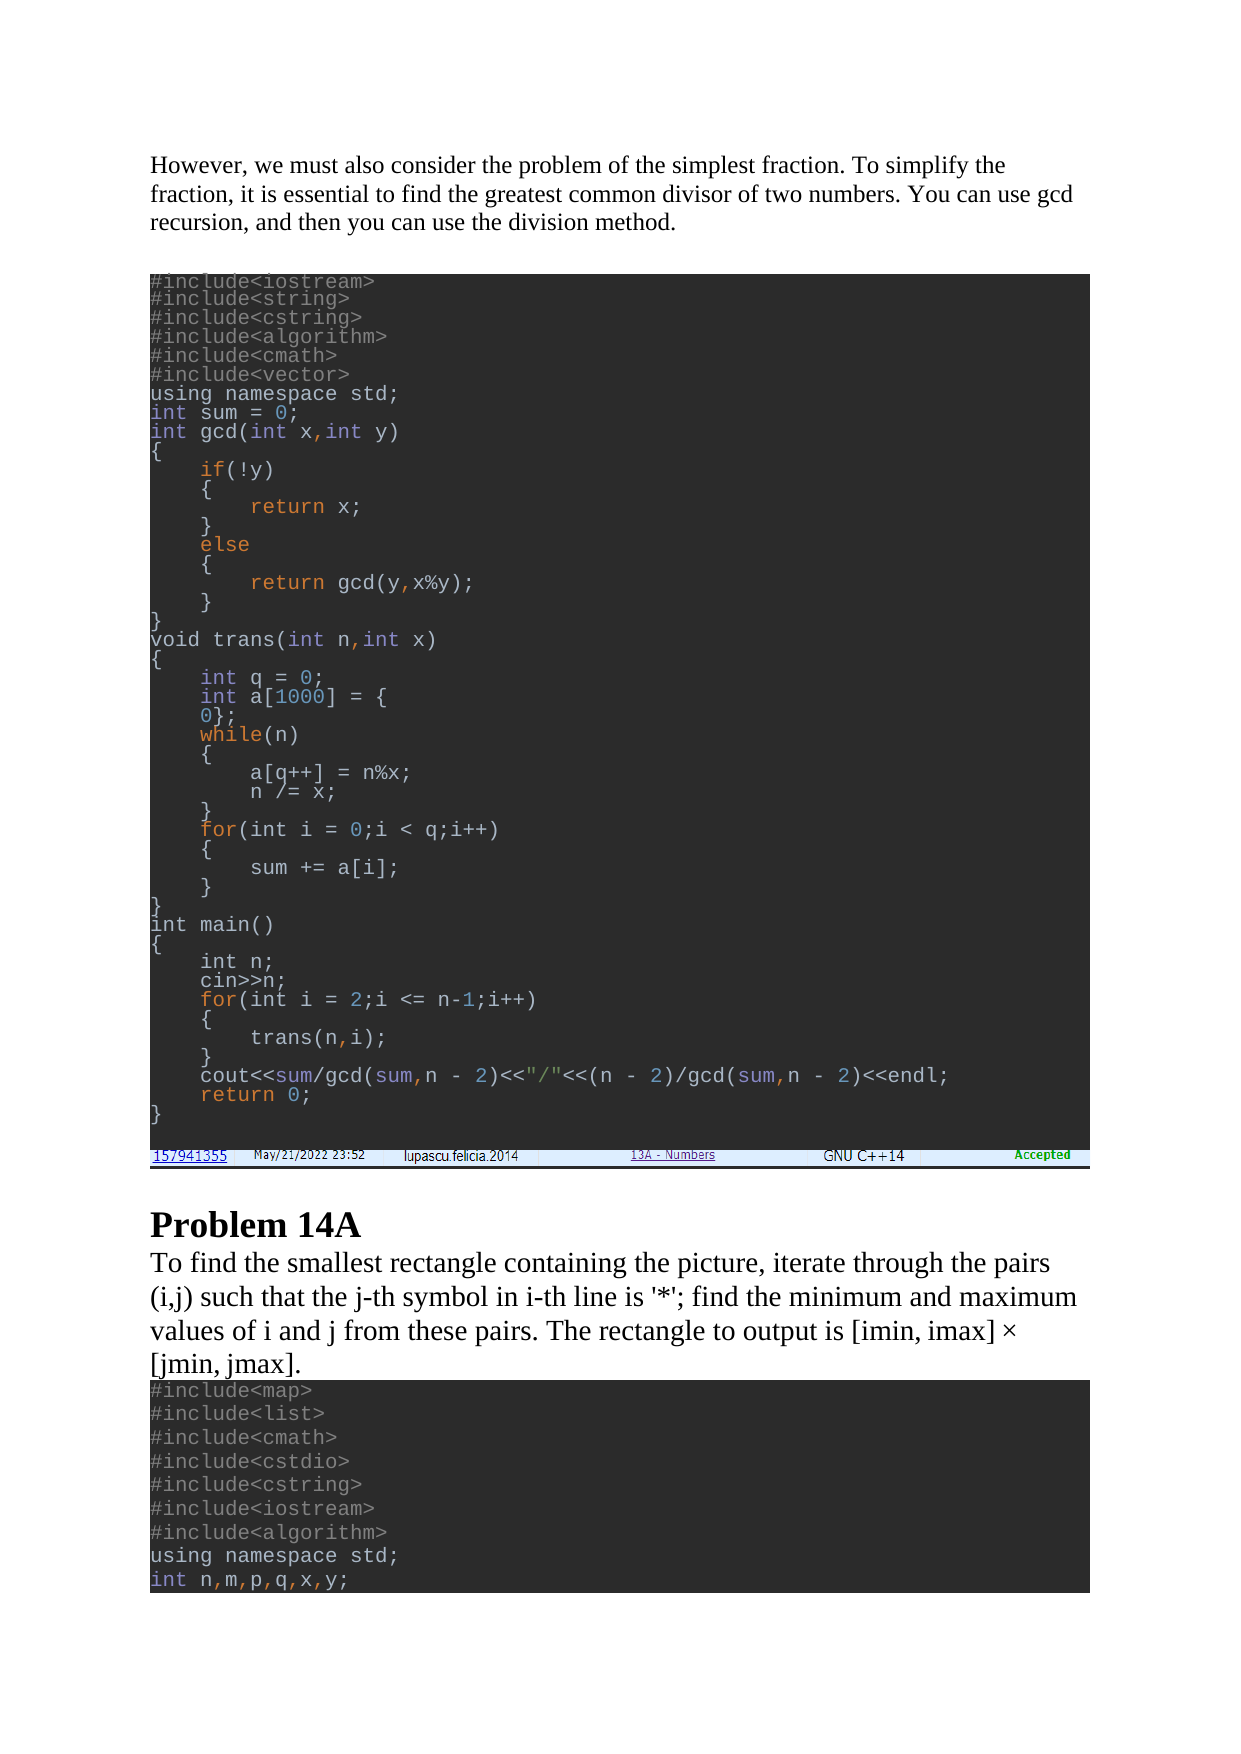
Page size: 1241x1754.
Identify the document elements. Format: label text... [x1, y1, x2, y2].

text However, we must also consider the problem of the simplest fraction. To simplify the fraction, it is essential to find the greatest common divisor of two numbers. You can use gcd recursion, and then you can use the division method. [150, 150, 1090, 236]
text To find the smallest rectangle containing the picture, iterate through the pairs (i,j) such that the j-th symbol in i-th line is '*'; find the minimum and maximum values of i and j from these pairs. The rectangle to output is [imin, imax] × [jmin, jmax]. [150, 1246, 1090, 1380]
text Problem 14A [150, 1202, 1090, 1246]
picture [150, 1150, 1091, 1166]
text #include<iostream> #include<string> #include<cstring> #include<algorithm> #include<cmath> #include<vector> using namespace std; int sum = 0; int gcd(int x,int y) { if(!y) { return x; } else { return gcd(y,x%y); } } void trans(int n,int x) { int q = 0; int a[1000] = { 0}; while(n) { a[q++] = n%x; n /= x; } for(int i = 0;i < q;i++) { sum += a[i]; } } int main() { int n; cin>>n; for(int i = 2;i <= n-1;i++) { trans(n,i); } cout<<sum/gcd(sum,n - 2)<<"/"<<(n - 2)/gcd(sum,n - 2)<<endl; return 0; } [150, 274, 1090, 1127]
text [150, 1380, 1090, 1593]
